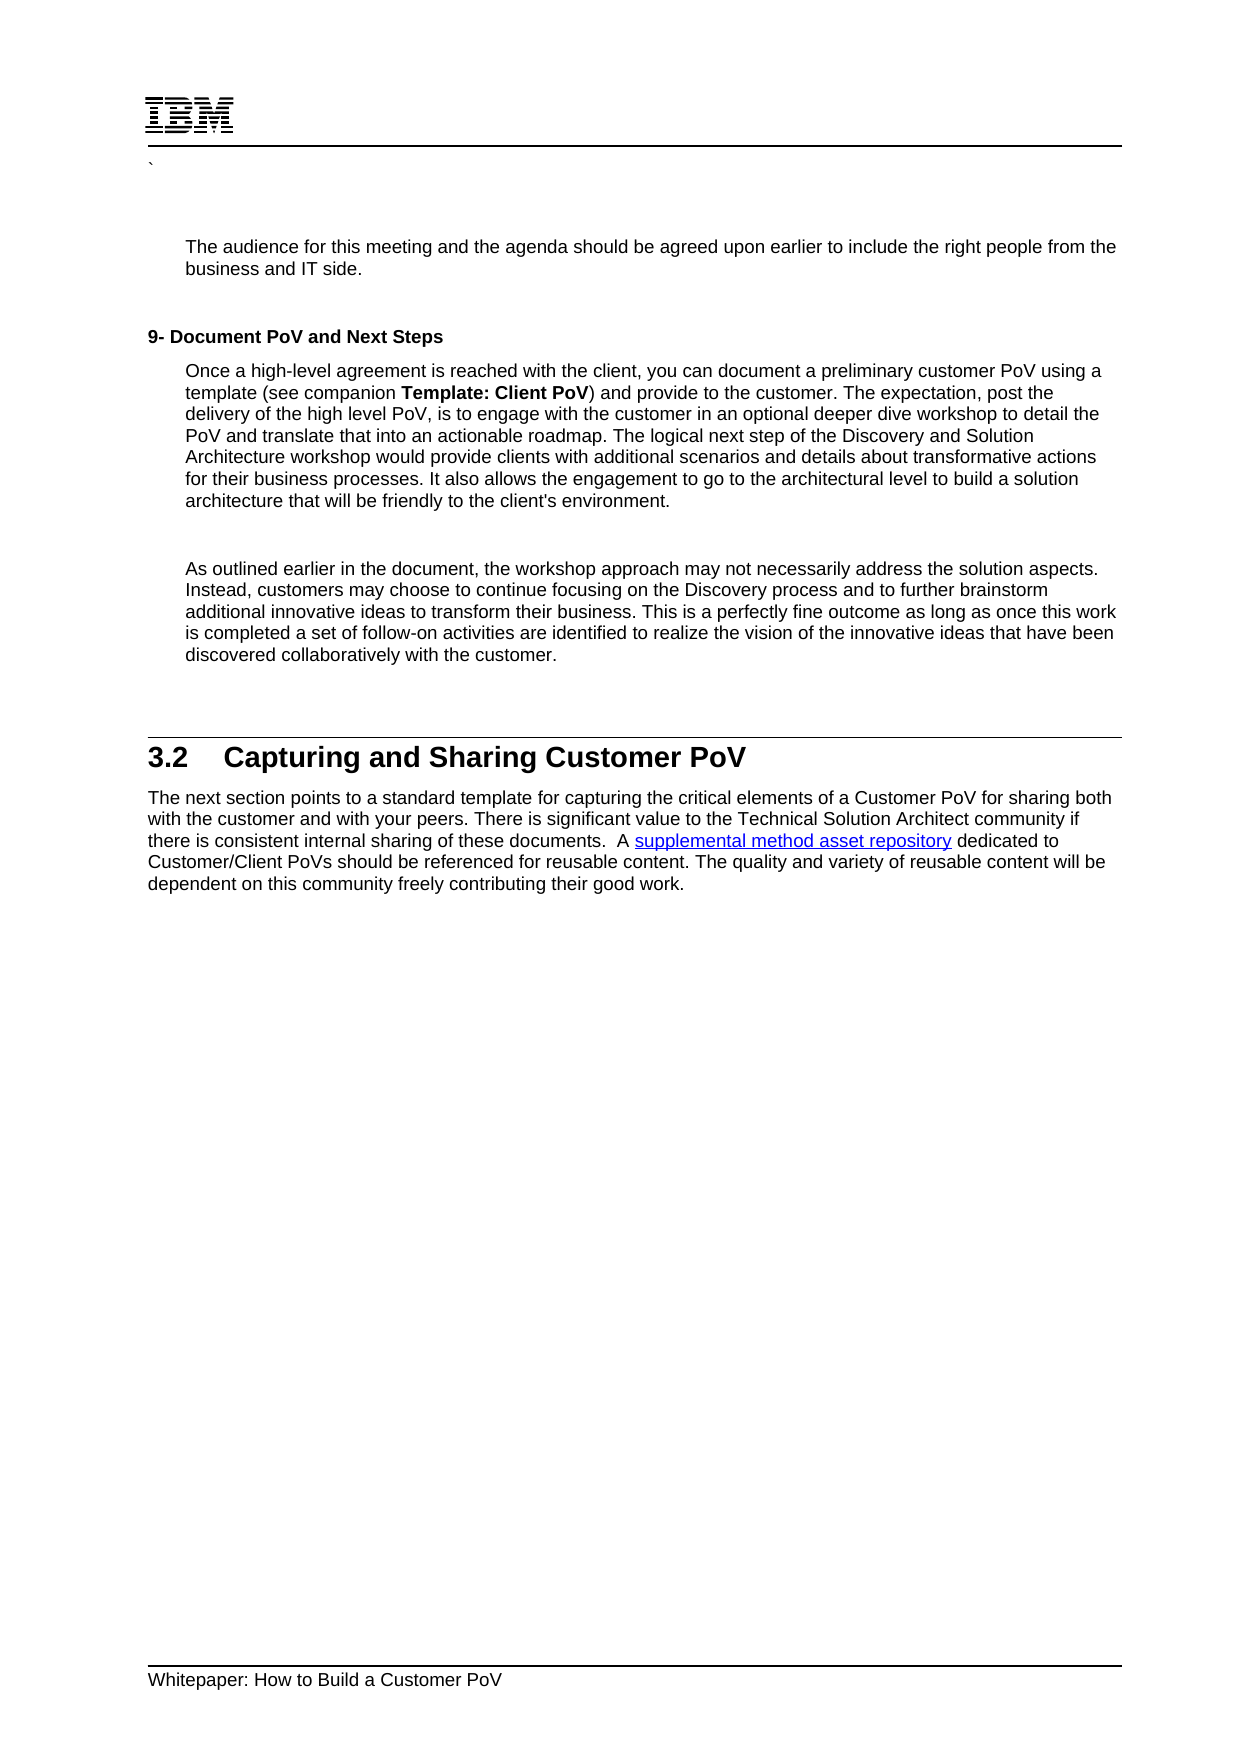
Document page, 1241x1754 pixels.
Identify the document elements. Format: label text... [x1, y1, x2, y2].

text As outlined earlier in the document, the workshop approach may not necessarily address the solution aspects. Instead, customers may choose to continue focusing on the Discovery process and to further brainstorm additional innovative ideas to transform their business. This is a perfectly fine outcome as long as once this work is completed a set of follow-on activities are identified to realize the vision of the innovative ideas that have been discovered collaboratively with the customer. [185, 557, 1122, 665]
text The audience for this meeting and the agenda should be agreed upon earlier to include the right people from the business and IT side. [185, 236, 1122, 279]
text Once a high-level agreement is reached with the client, you can document a preliminary customer PoV using a template (see companion Template: Client PoV) and provide to the customer. The expectation, post the delivery of the high level PoV, is to engage with the customer in an optional deeper dive workshop to detail the PoV and translate that into an actionable roadmap. The logical next step of the Discovery and Solution Architecture workshop would provide clients with additional scenarios and details about transformative actions for their business processes. It also allows the engagement to go to the architectural level to build a solution architecture that will be friendly to the client's environment. [185, 360, 1122, 511]
subtitle Capturing and Sharing Customer PoV [148, 738, 1122, 774]
text The next section points to a standard template for capturing the critical elements of a Customer PoV for sharing both with the customer and with your peers. There is significant value to the Technical Solution Architect community if there is consistent internal sharing of these documents. A supplemental method asset repository dedicated to Customer/Client PoVs should be referenced for reusable content. The quality and variety of reusable content will be dependent on this community freely contributing their good work. [148, 787, 1122, 894]
text 9- Document PoV and Next Steps [148, 326, 1122, 347]
